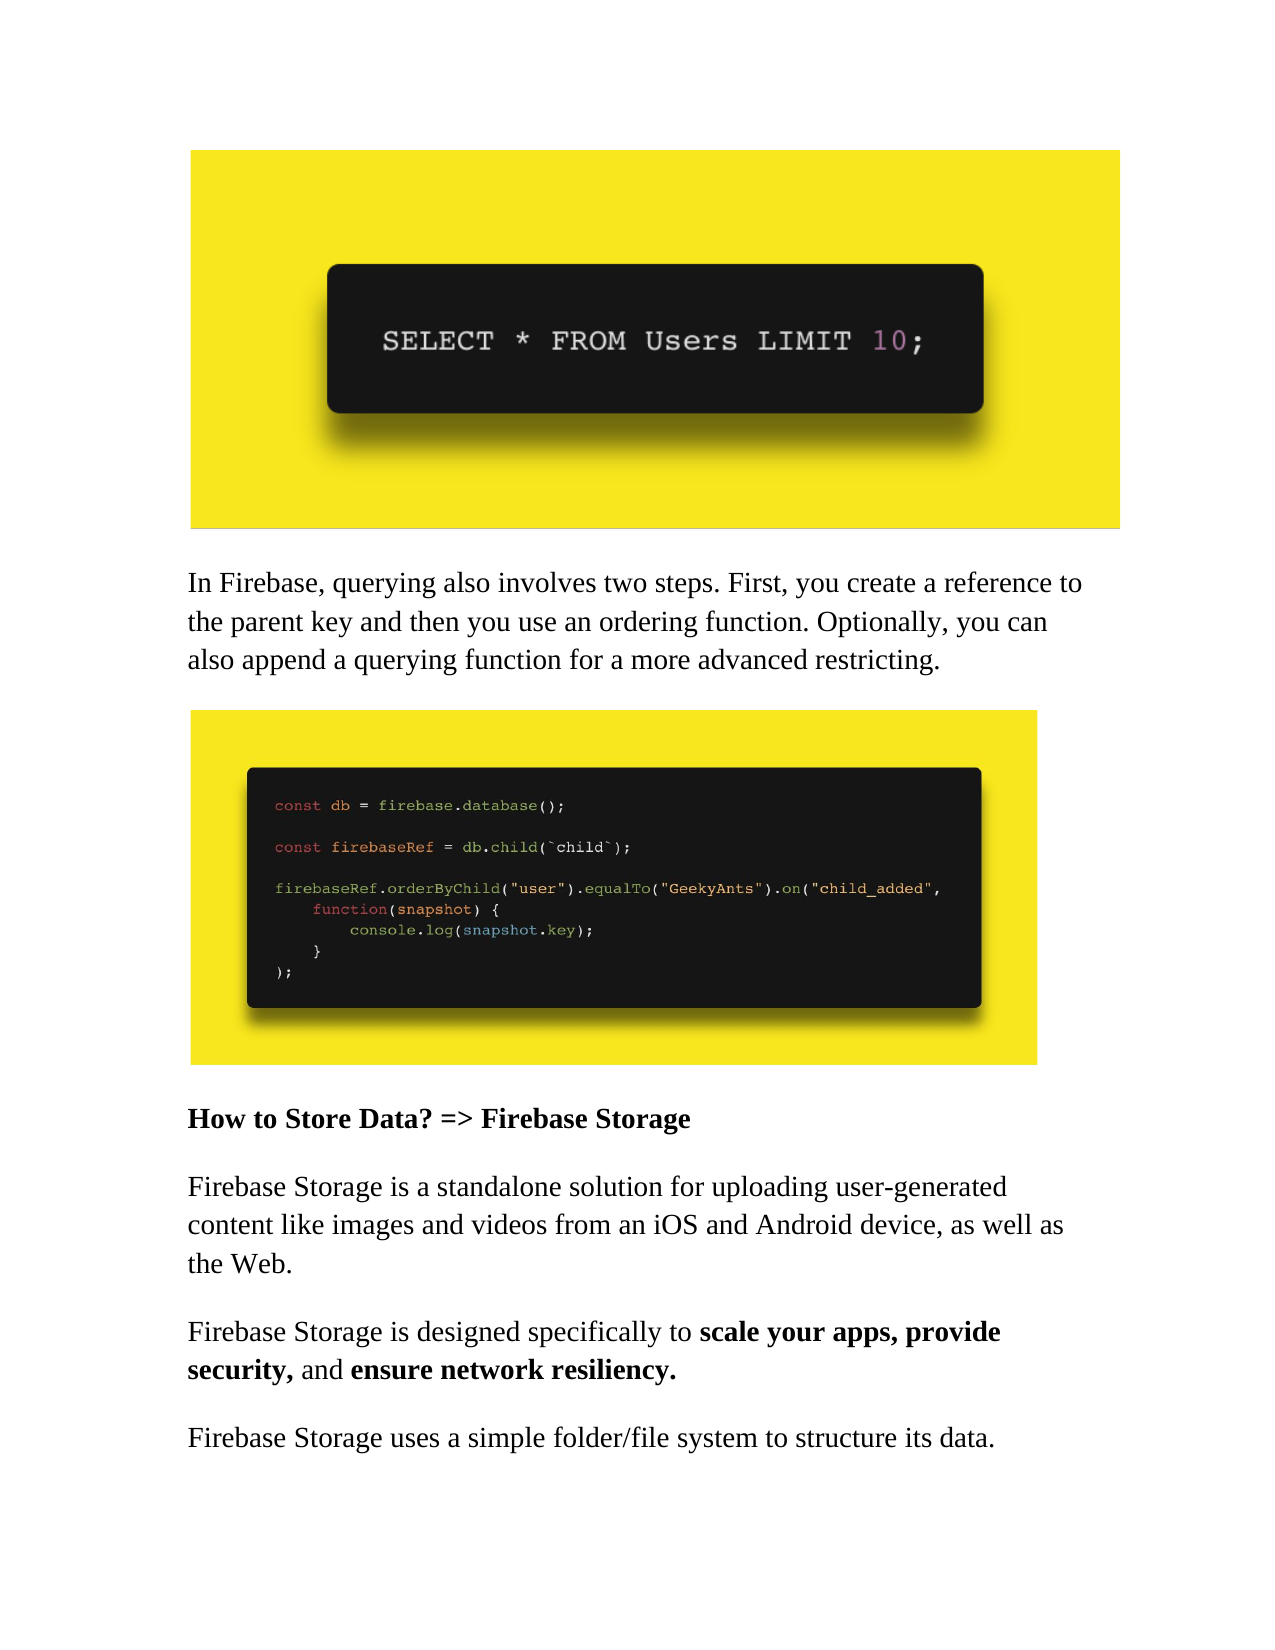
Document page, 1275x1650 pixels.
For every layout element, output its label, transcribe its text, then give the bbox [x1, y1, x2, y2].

picture [190, 710, 1038, 1066]
text Firebase Storage is designed specifically to scale your apps, provide security, and ensure network resiliency. [187, 1314, 1003, 1386]
subtitle How to Store Data? => Firebase Storage [187, 1101, 1267, 1134]
text Firebase Storage uses a simple folder/file system to structure its data. [187, 1420, 1267, 1453]
picture [190, 150, 1121, 531]
text In Firebase, querying also involves two steps. First, you create a reference to the parent key and then you use an ordering function. Optionally, you can also append a querying function for a more advanced restricting. [187, 565, 1084, 676]
text Firebase Storage is a standalone solution for uploading user-generated content like images and videos from an iOS and Android device, as well as the Web. [187, 1169, 1085, 1279]
